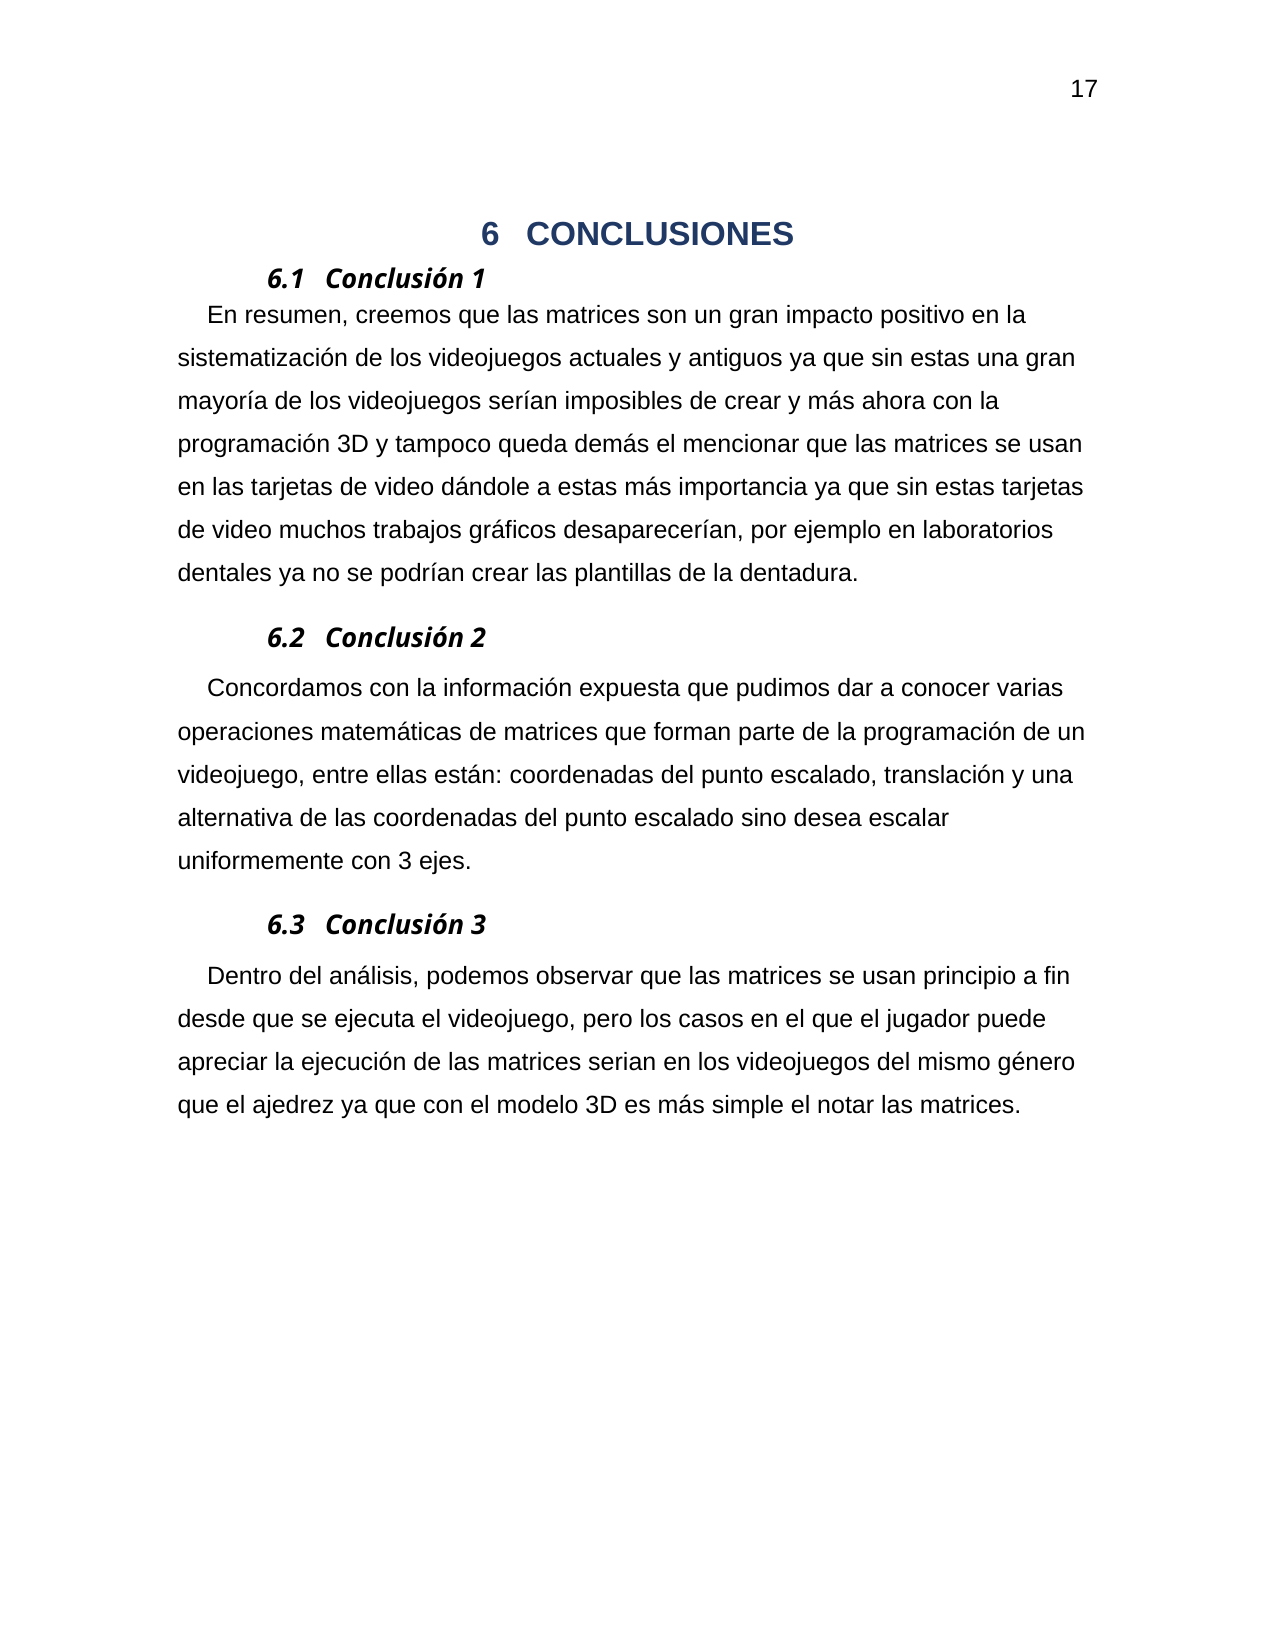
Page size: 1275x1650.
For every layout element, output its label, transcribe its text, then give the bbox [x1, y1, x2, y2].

text Dentro del análisis, podemos observar que las matrices se usan principio a fin desde que se ejecuta el videojuego, pero los casos en el que el jugador puede apreciar la ejecución de las matrices serian en los videojuegos del mismo género que el ajedrez ya que con el modelo 3D es más simple el notar las matrices. [177, 961, 1098, 1119]
subtitle Conclusión 2 [237, 618, 1098, 655]
text En resumen, creemos que las matrices son un gran impacto positivo en la sistematización de los videojuegos actuales y antiguos ya que sin estas una gran mayoría de los videojuegos serían imposibles de crear y más ahora con la programación 3D y tampoco queda demás el mencionar que las matrices se usan en las tarjetas de video dándole a estas más importancia ya que sin estas tarjetas de video muchos trabajos gráficos desaparecerían, por ejemplo en laboratorios dentales ya no se podrían crear las plantillas de la dentadura. [177, 299, 1098, 587]
subtitle Conclusión 3 [237, 906, 1098, 943]
subtitle CONCLUSIONES [177, 214, 1098, 253]
text Concordamos con la información expuesta que pudimos dar a conocer varias operaciones matemáticas de matrices que forman parte de la programación de un videojuego, entre ellas están: coordenadas del punto escalado, translación y una alternativa de las coordenadas del punto escalado sino desea escalar uniformemente con 3 ejes. [177, 673, 1098, 875]
subtitle Conclusión 1 [237, 260, 1098, 297]
